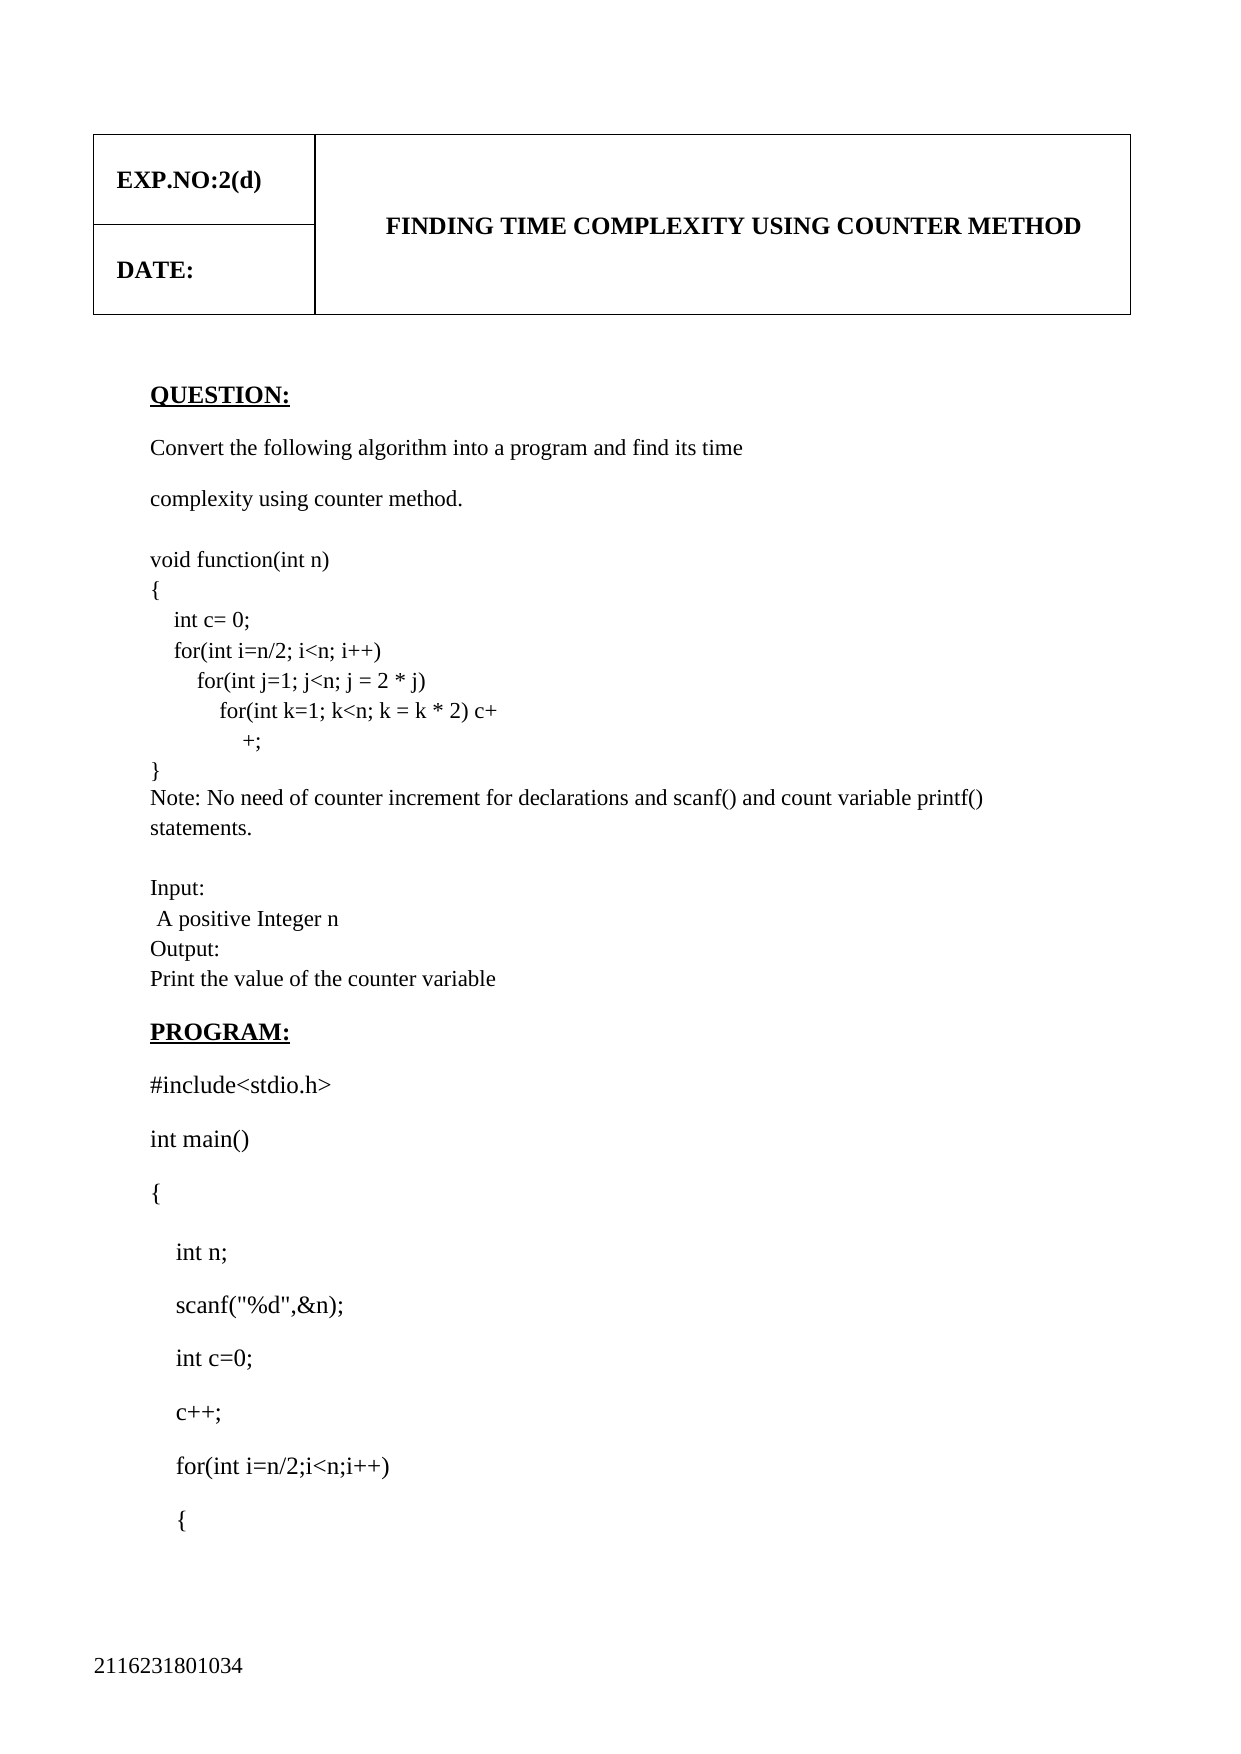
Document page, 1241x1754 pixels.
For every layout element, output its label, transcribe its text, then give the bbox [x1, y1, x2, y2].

text { [176, 1505, 1155, 1534]
text void function(int n) [150, 546, 1155, 572]
text for(int i=n/2; i<n; i++) for(int j=1; j<n; j = 2 * j) [173, 637, 437, 693]
text for(int i=n/2;i<n;i++) [176, 1451, 1155, 1480]
text PROGRAM: [150, 1017, 1155, 1046]
text Print the value of the counter variable [150, 965, 1155, 992]
table_header FINDING TIME COMPLEXITY USING COUNTER METHOD [316, 135, 1130, 314]
text { [150, 1178, 1155, 1207]
text int n; scanf("%d",&n); int c=0; [176, 1237, 346, 1372]
text for(int k=1; k<n; k = k * 2) c++; [219, 697, 498, 754]
table_header EXP.NO:2(d) [94, 135, 314, 224]
text Input: [150, 874, 1155, 901]
text Convert the following algorithm into a program and find its time complexity using counter method. [150, 434, 765, 511]
text c++; [176, 1397, 1155, 1426]
text Note: No need of counter increment for declarations and scanf() and count variable printf() statements. [150, 784, 1078, 841]
table_cell DATE: [94, 225, 314, 314]
text int c= 0; [173, 606, 1155, 633]
text } [150, 758, 1155, 784]
text #include<stdio.h> int main() [150, 1070, 346, 1153]
text { [150, 576, 1155, 603]
text A positive Integer n Output: [150, 905, 398, 961]
text QUESTION: [150, 380, 1155, 409]
